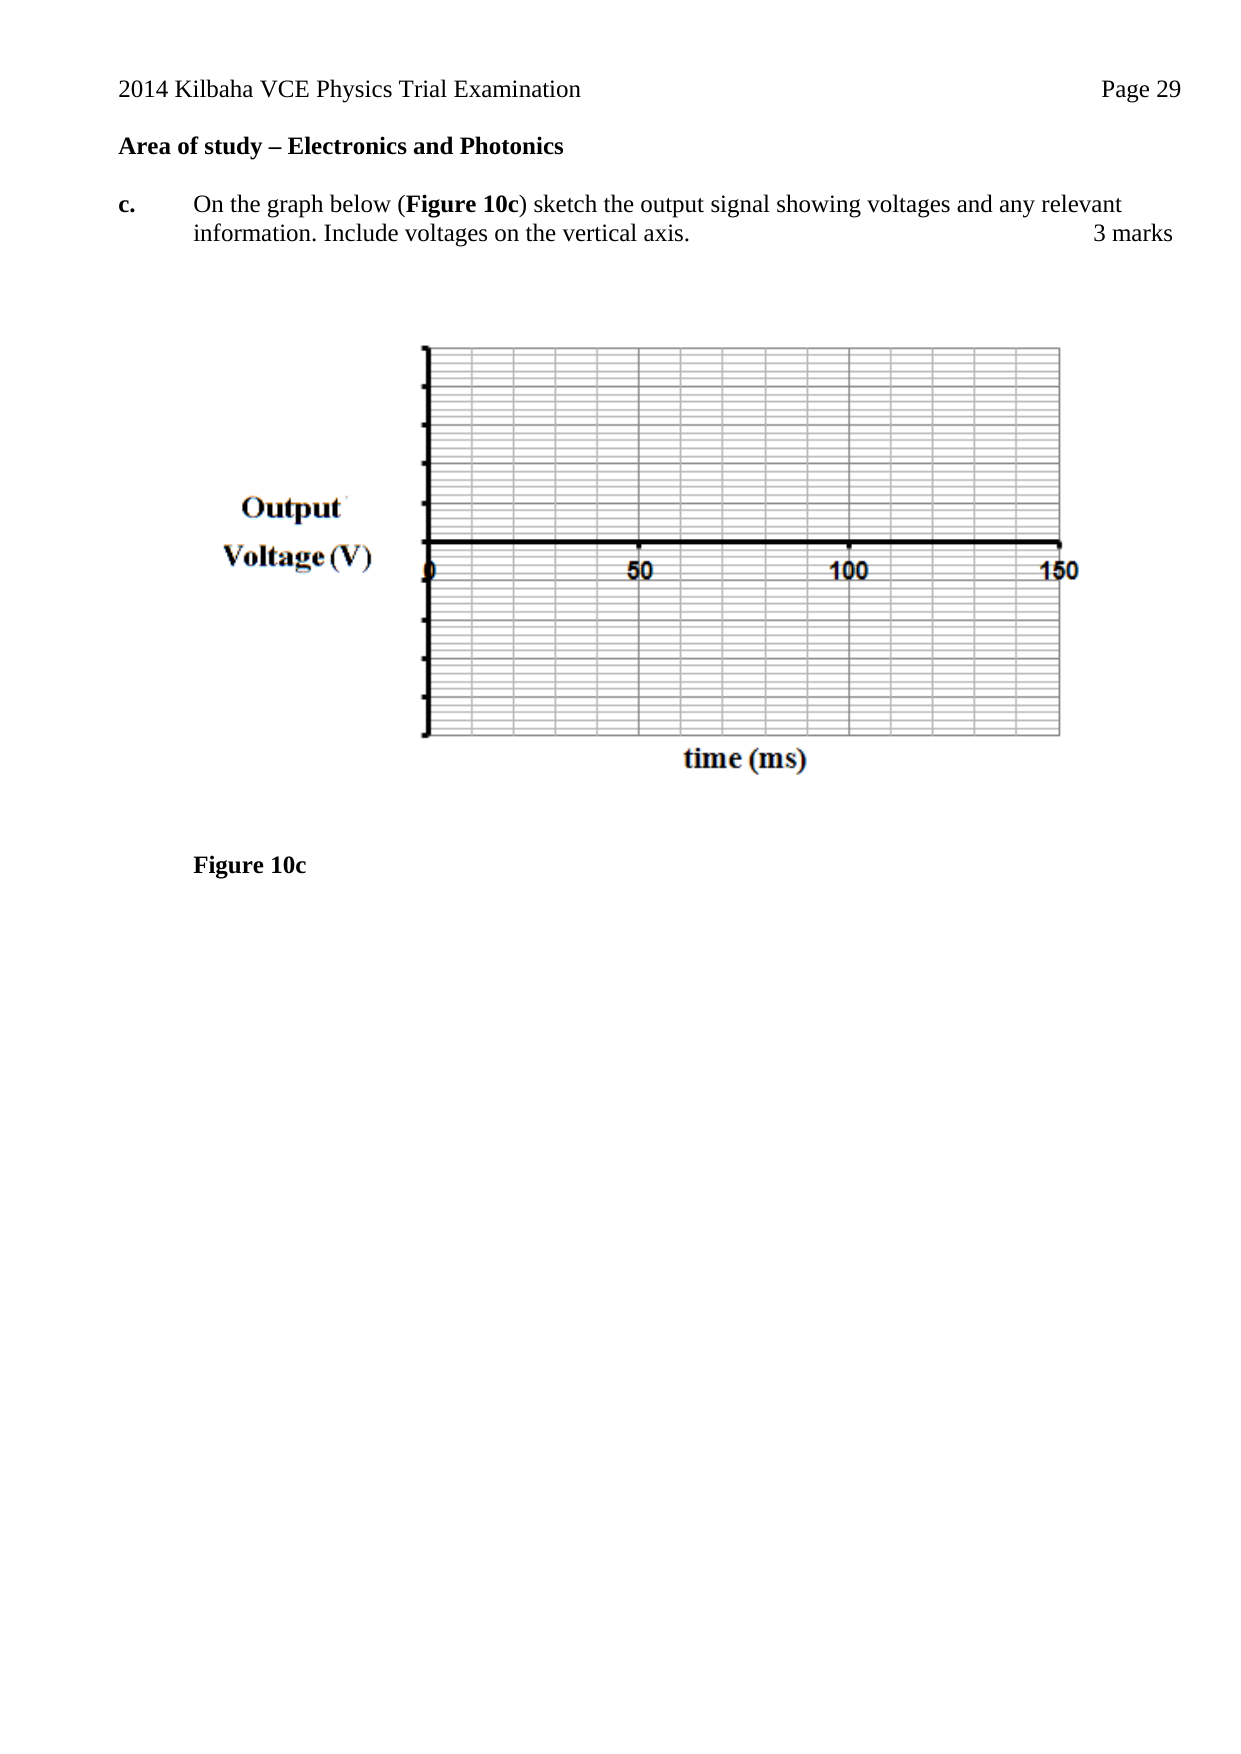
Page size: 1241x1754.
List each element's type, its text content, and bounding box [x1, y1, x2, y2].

picture [211, 311, 1104, 790]
text c. On the graph below (Figure 10c) sketch the output signal showing voltages and any relevant information. Include voltages on the vertical axis. 3 marks [118, 189, 1181, 246]
text Area of study – Electronics and Photonics [118, 131, 1181, 160]
text Figure 10c [118, 850, 1181, 879]
